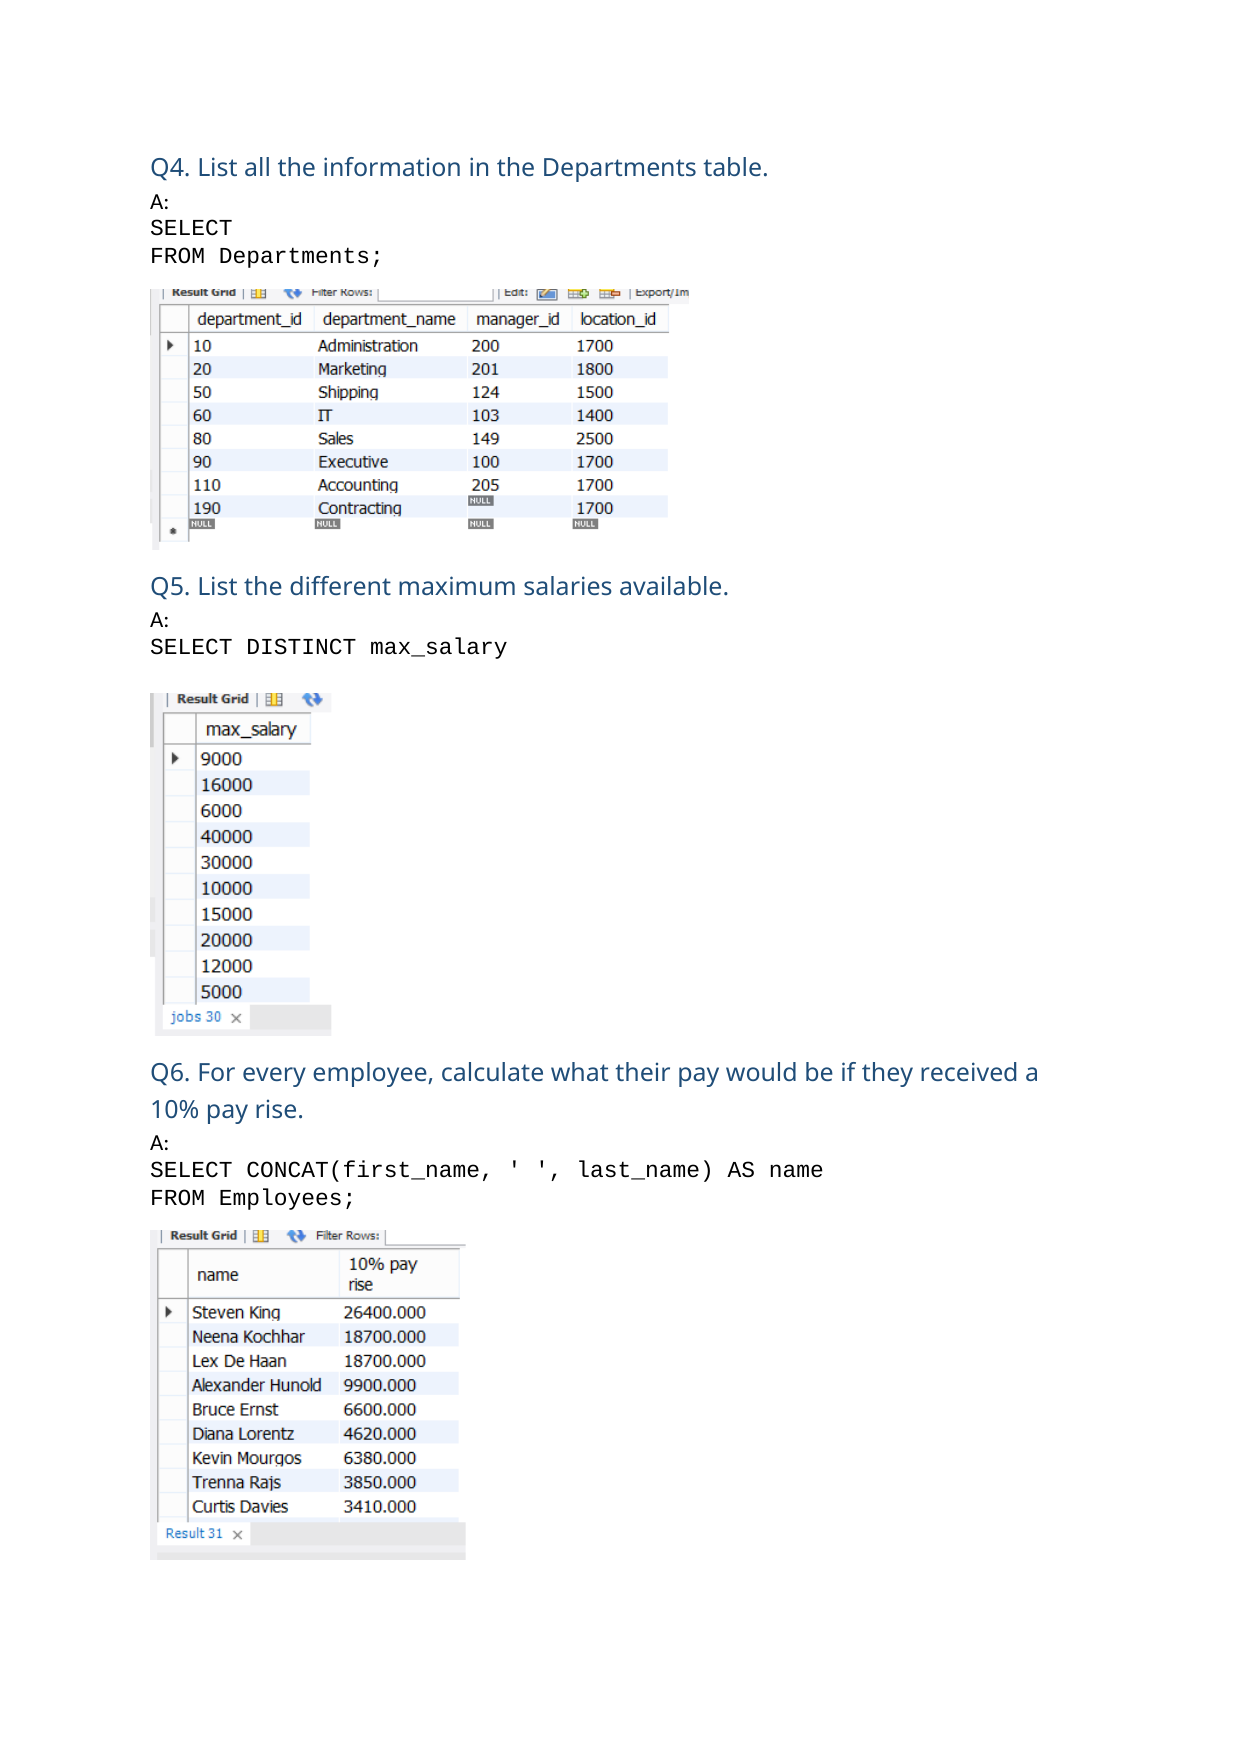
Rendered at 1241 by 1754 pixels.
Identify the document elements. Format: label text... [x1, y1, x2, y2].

subtitle Q6. For every employee, calculate what their pay would be if they received a 10% pay rise. [150, 1054, 1090, 1125]
text A: SELECT DISTINCT max_salary [150, 605, 1090, 1036]
text A: SELECT FROM Departments; [150, 187, 1090, 271]
picture [150, 1230, 466, 1560]
text A: SELECT CONCAT(first_name, ' ', last_name) AS name FROM Employees; [150, 1128, 1090, 1212]
subtitle Q5. List the different maximum salaries available. [150, 568, 1090, 602]
subtitle Q4. List all the information in the Departments table. [150, 150, 1090, 184]
picture [150, 693, 332, 1036]
picture [150, 289, 689, 550]
